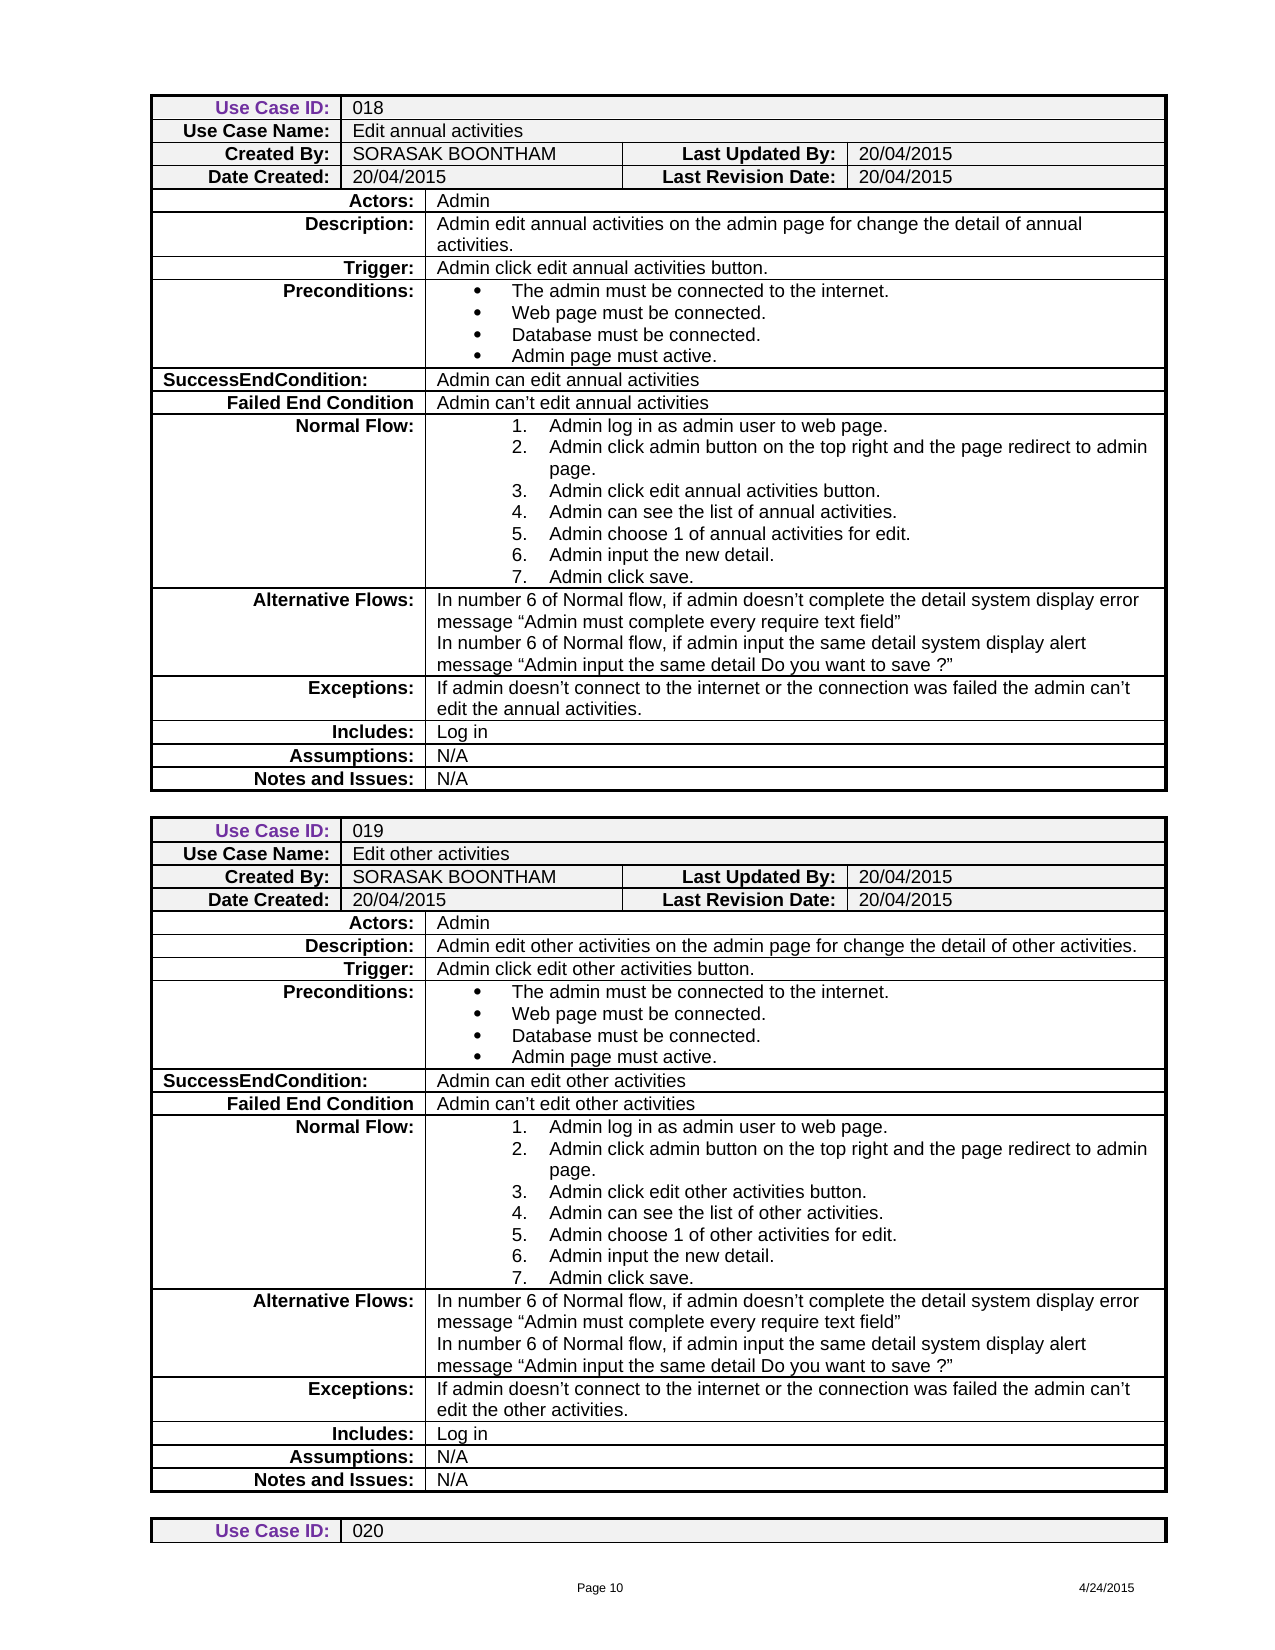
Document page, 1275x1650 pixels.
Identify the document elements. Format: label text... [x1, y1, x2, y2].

table_cell SORASAK BOONTHAM [342, 143, 622, 165]
table_cell Admin click edit other activities button. [426, 958, 1164, 980]
table_header Use Case ID: [153, 1520, 340, 1542]
table_cell Alternative Flows: [153, 1290, 425, 1376]
table_cell N/A [426, 768, 1164, 789]
table_cell Date Created: [153, 166, 340, 188]
table_cell N/A [426, 1446, 1164, 1467]
table_cell 20/04/2015 [342, 166, 622, 188]
table_cell Date Created: [153, 889, 340, 910]
table_cell Last Revision Date: [623, 166, 847, 188]
table_cell Failed End Condition [153, 392, 425, 413]
table_cell Failed End Condition [153, 1093, 425, 1114]
table_cell The admin must be connected to the internet. Web page must be connected. Database must be connected. Admin page must active. [426, 981, 1164, 1068]
table_header 020 [342, 1520, 1164, 1542]
table_cell If admin doesn’t connect to the internet or the connection was failed the admin can’t edit the other activities. [426, 1378, 1164, 1421]
table_cell In number 6 of Normal flow, if admin doesn’t complete the detail system display error message “Admin must complete every require text field” In number 6 of Normal flow, if admin input the same detail system display alert message “Admin input the same detail Do you want to save ?” [426, 589, 1164, 675]
table_cell N/A [426, 745, 1164, 766]
table_cell Log in [426, 721, 1164, 743]
table_header Use Case ID: [153, 819, 340, 841]
table_cell Last Updated By: [623, 866, 847, 887]
table_cell Admin click edit annual activities button. [426, 257, 1164, 279]
table_cell N/A [426, 1469, 1164, 1490]
table_cell Notes and Issues: [153, 1469, 425, 1490]
table_cell Admin log in as admin user to web page. Admin click admin button on the top right and the page redirect to admin page. Admin click edit annual activities button. Admin can see the list of annual activities. Admin choose 1 of annual activities for edit. Admin input the new detail. Admin click save. [426, 415, 1164, 587]
table_cell Admin [426, 190, 1164, 211]
table_cell Alternative Flows: [153, 589, 425, 675]
table_cell Assumptions: [153, 745, 425, 766]
table_cell Admin can’t edit annual activities [426, 392, 1164, 413]
table_cell Exceptions: [153, 677, 425, 720]
table_cell Preconditions: [153, 981, 425, 1068]
table_cell Description: [153, 213, 425, 256]
table_header Use Case ID: [153, 97, 340, 118]
table_header 019 [342, 819, 1164, 841]
table_cell Assumptions: [153, 1446, 425, 1467]
table_cell Created By: [153, 143, 340, 165]
table_cell If admin doesn’t connect to the internet or the connection was failed the admin can’t edit the annual activities. [426, 677, 1164, 720]
table_cell Admin can edit other activities [426, 1070, 1164, 1091]
table_cell 20/04/2015 [342, 889, 622, 910]
table_cell Actors: [153, 190, 425, 211]
table_cell Normal Flow: [153, 1116, 425, 1288]
table_cell Admin can’t edit other activities [426, 1093, 1164, 1114]
table_cell 20/04/2015 [848, 143, 1164, 165]
table_cell Edit other activities [342, 843, 1164, 864]
table_cell The admin must be connected to the internet. Web page must be connected. Database must be connected. Admin page must active. [426, 280, 1164, 367]
table_cell Admin edit other activities on the admin page for change the detail of other activities. [426, 935, 1164, 957]
table_cell Created By: [153, 866, 340, 887]
table_cell Description: [153, 935, 425, 957]
table_cell Admin can edit annual activities [426, 369, 1164, 390]
table_cell Trigger: [153, 257, 425, 279]
table_cell Edit annual activities [342, 120, 1164, 142]
table_cell Admin edit annual activities on the admin page for change the detail of annual activities. [426, 213, 1164, 256]
table_cell Admin log in as admin user to web page. Admin click admin button on the top right and the page redirect to admin page. Admin click edit other activities button. Admin can see the list of other activities. Admin choose 1 of other activities for edit. Admin input the new detail. Admin click save. [426, 1116, 1164, 1288]
table_cell 20/04/2015 [848, 889, 1164, 910]
table_cell Normal Flow: [153, 415, 425, 587]
table_cell Admin [426, 912, 1164, 933]
table_cell SORASAK BOONTHAM [342, 866, 622, 887]
table_cell In number 6 of Normal flow, if admin doesn’t complete the detail system display error message “Admin must complete every require text field” In number 6 of Normal flow, if admin input the same detail system display alert message “Admin input the same detail Do you want to save ?” [426, 1290, 1164, 1376]
table_cell Exceptions: [153, 1378, 425, 1421]
table_cell 20/04/2015 [848, 866, 1164, 887]
table_cell SuccessEndCondition: [153, 1070, 425, 1091]
table_cell Includes: [153, 721, 425, 743]
table_cell Preconditions: [153, 280, 425, 367]
table_cell Actors: [153, 912, 425, 933]
table_cell Includes: [153, 1422, 425, 1444]
table_cell Last Updated By: [623, 143, 847, 165]
table_cell Trigger: [153, 958, 425, 980]
table_cell Notes and Issues: [153, 768, 425, 789]
table_cell Last Revision Date: [623, 889, 847, 910]
table_cell Use Case Name: [153, 120, 340, 142]
table_cell Log in [426, 1422, 1164, 1444]
table_cell SuccessEndCondition: [153, 369, 425, 390]
table_cell Use Case Name: [153, 843, 340, 864]
table_header 018 [342, 97, 1164, 118]
table_cell 20/04/2015 [848, 166, 1164, 188]
